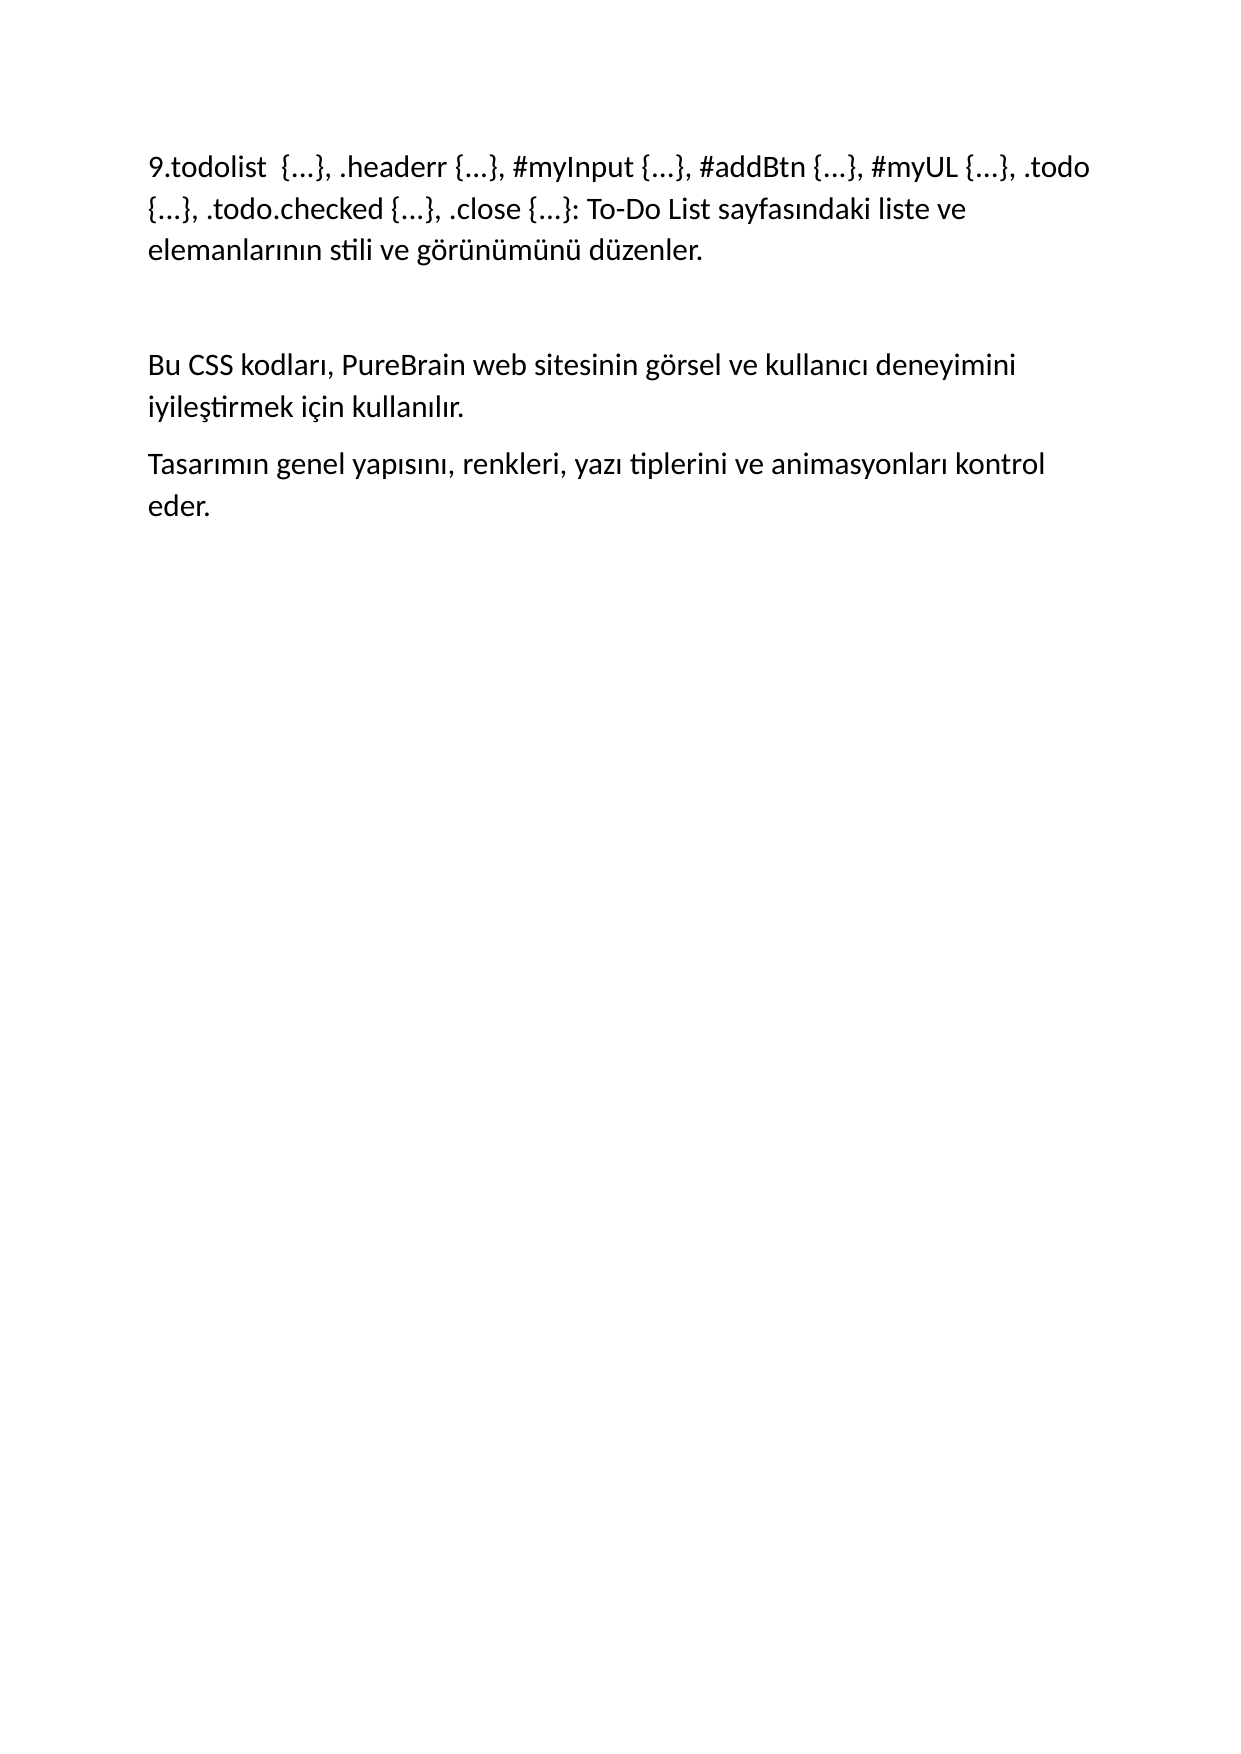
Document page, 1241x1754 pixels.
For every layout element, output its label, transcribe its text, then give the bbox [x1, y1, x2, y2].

text Tasarımın genel yapısını, renkleri, yazı tiplerini ve animasyonları kontrol eder. [148, 444, 1093, 524]
text Bu CSS kodları, PureBrain web sitesinin görsel ve kullanıcı deneyimini iyileştirmek için kullanılır. [148, 346, 1093, 425]
text 9.todolist {...}, .headerr {...}, #myInput {...}, #addBtn {...}, #myUL {...}, .todo {...}, .todo.checked {...}, .close {...}: To-Do List sayfasındaki liste ve elemanlarının stili ve görünümünü düzenler. [148, 148, 1093, 268]
